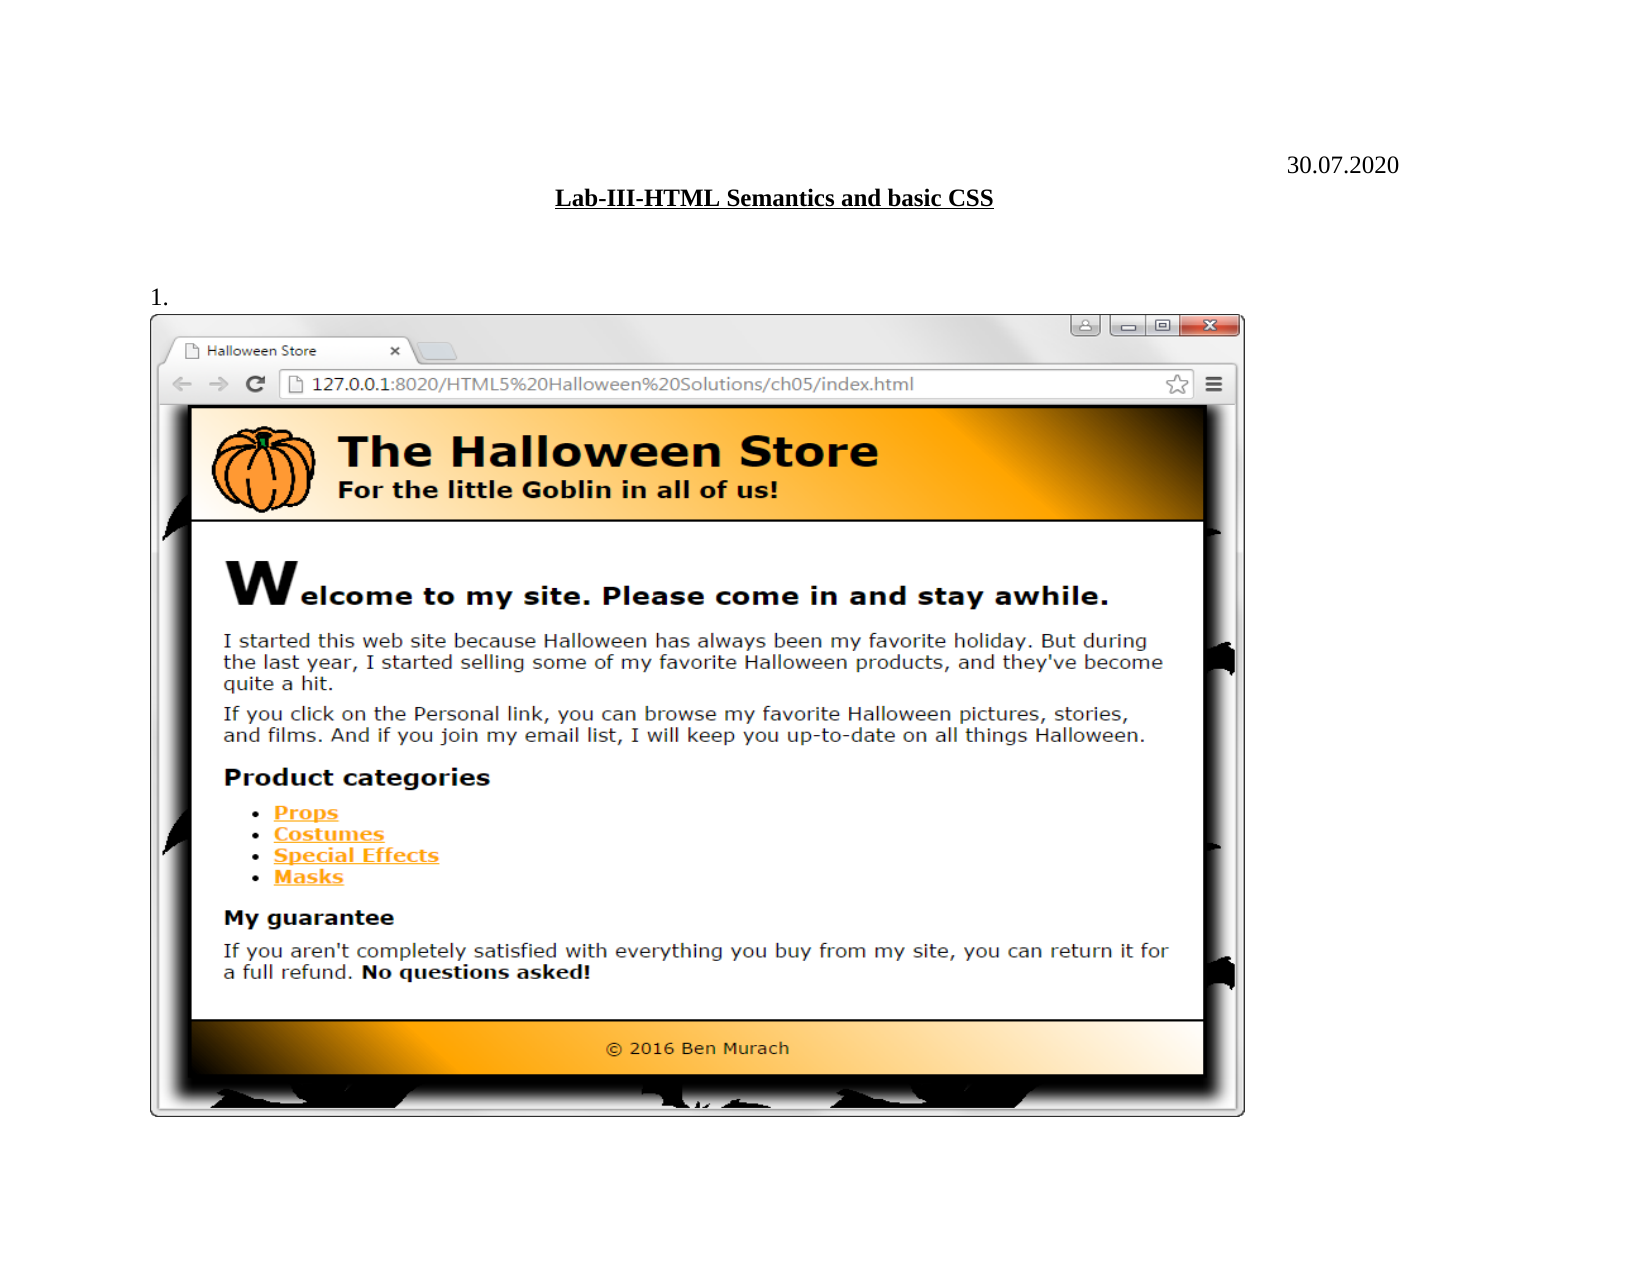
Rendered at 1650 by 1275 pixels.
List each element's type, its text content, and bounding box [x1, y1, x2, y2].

text 30.07.2020 [150, 150, 1399, 179]
text Lab-III-HTML Semantics and basic CSS [150, 183, 1399, 212]
text 1. [150, 282, 1399, 311]
picture [150, 314, 1245, 1117]
